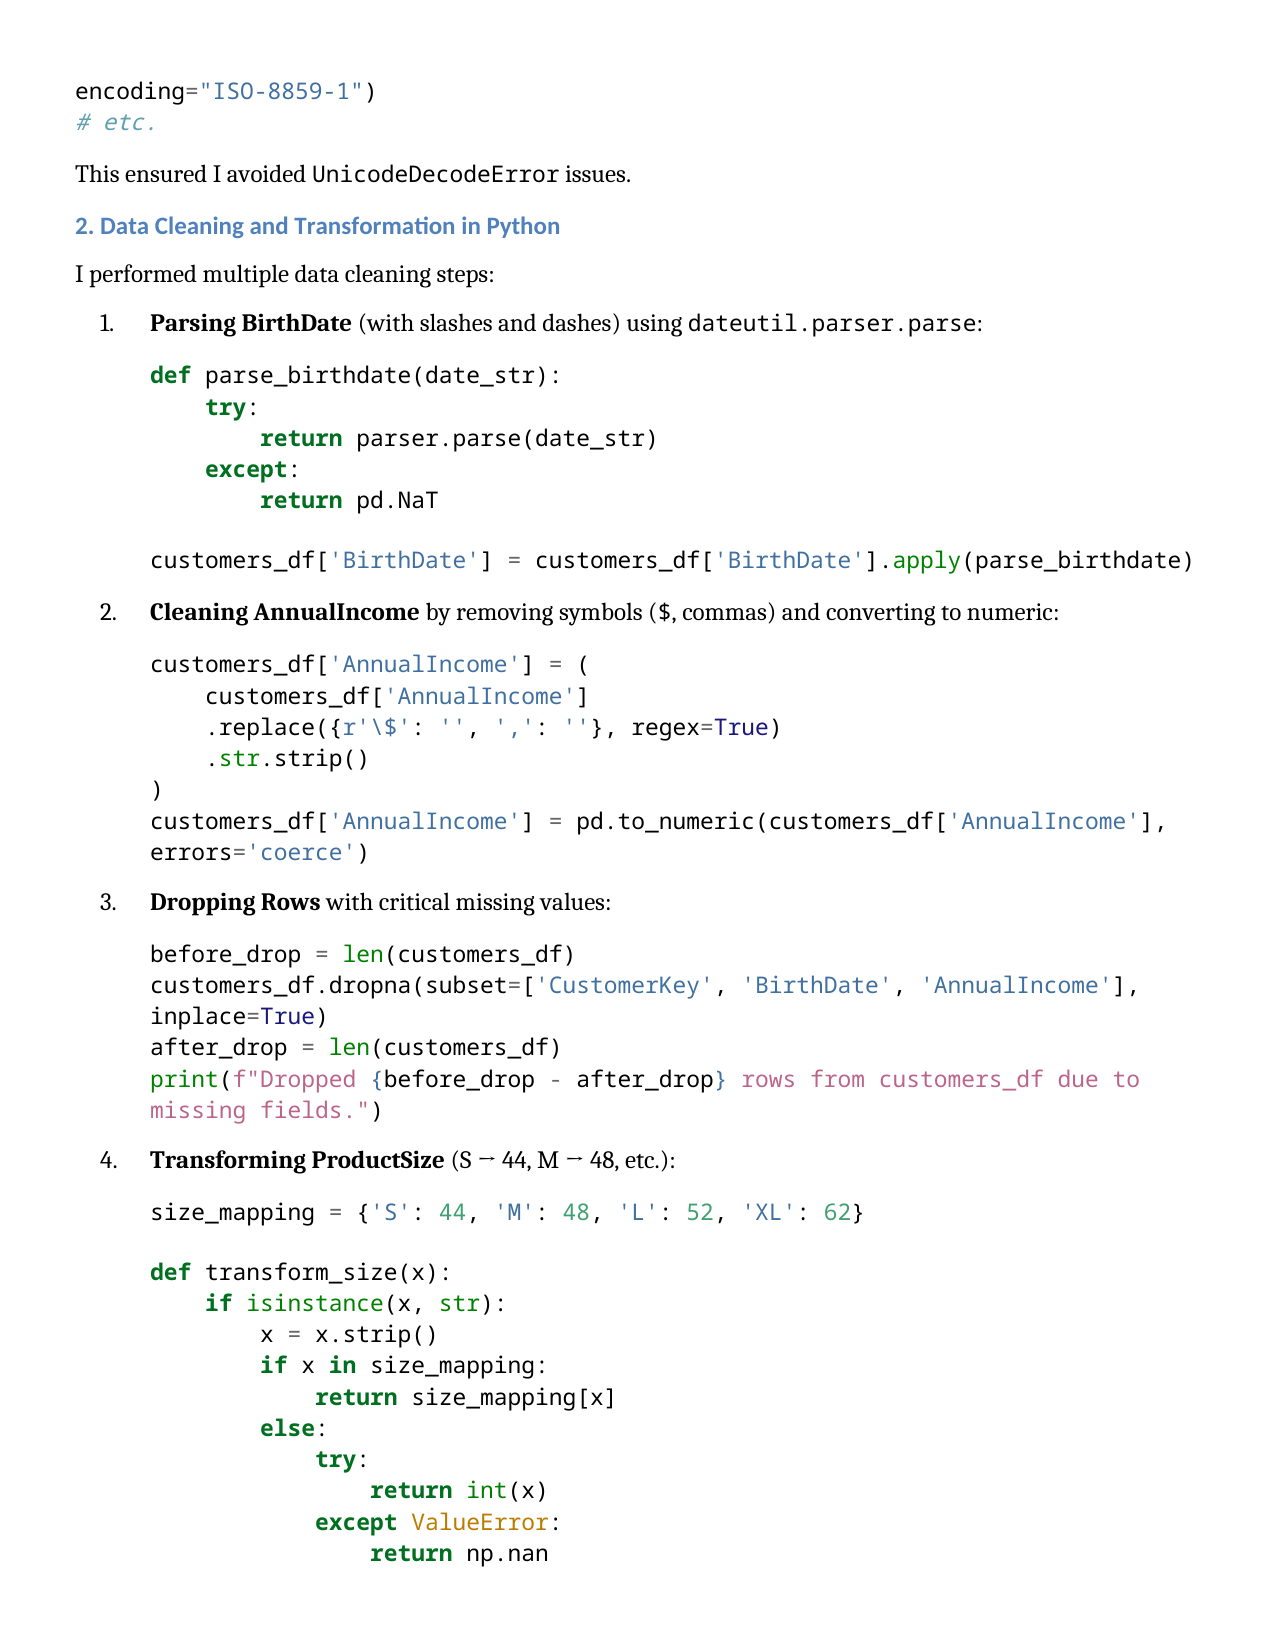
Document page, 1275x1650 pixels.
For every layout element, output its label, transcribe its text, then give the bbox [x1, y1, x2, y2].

list Transforming ProductSize (S → 44, M → 48, etc.): [100, 1146, 1200, 1175]
list Parsing BirthDate (with slashes and dashes) using dateutil.parser.parse: [100, 307, 1200, 338]
list customers_df['AnnualIncome'] = ( customers_df['AnnualIncome'] .replace({r'\$': '', ',': ''}, regex=True) .str.strip() ) customers_df['AnnualIncome'] = pd.to_numeric(customers_df['AnnualIncome'], errors='coerce') [100, 648, 1200, 867]
text This ensured I avoided UnicodeDecodeError issues. [75, 158, 1200, 189]
list Cleaning AnnualIncome by removing symbols ($, commas) and converting to numeric: [100, 596, 1200, 628]
text I performed multiple data cleaning steps: [75, 260, 1200, 288]
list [100, 1196, 1200, 1568]
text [75, 75, 1200, 137]
list Dropping Rows with critical missing values: [100, 888, 1200, 917]
list before_drop = len(customers_df) customers_df.dropna(subset=['CustomerKey', 'BirthDate', 'AnnualIncome'], inplace=True) after_drop = len(customers_df) print(f"Dropped {before_drop - after_drop} rows from customers_df due to missing fields.") [100, 938, 1200, 1125]
subtitle 2. Data Cleaning and Transformation in Python [75, 210, 1200, 241]
list def parse_birthdate(date_str): try: return parser.parse(date_str) except: return pd.NaT customers_df['BirthDate'] = customers_df['BirthDate'].apply(parse_birthdate) [100, 359, 1200, 576]
